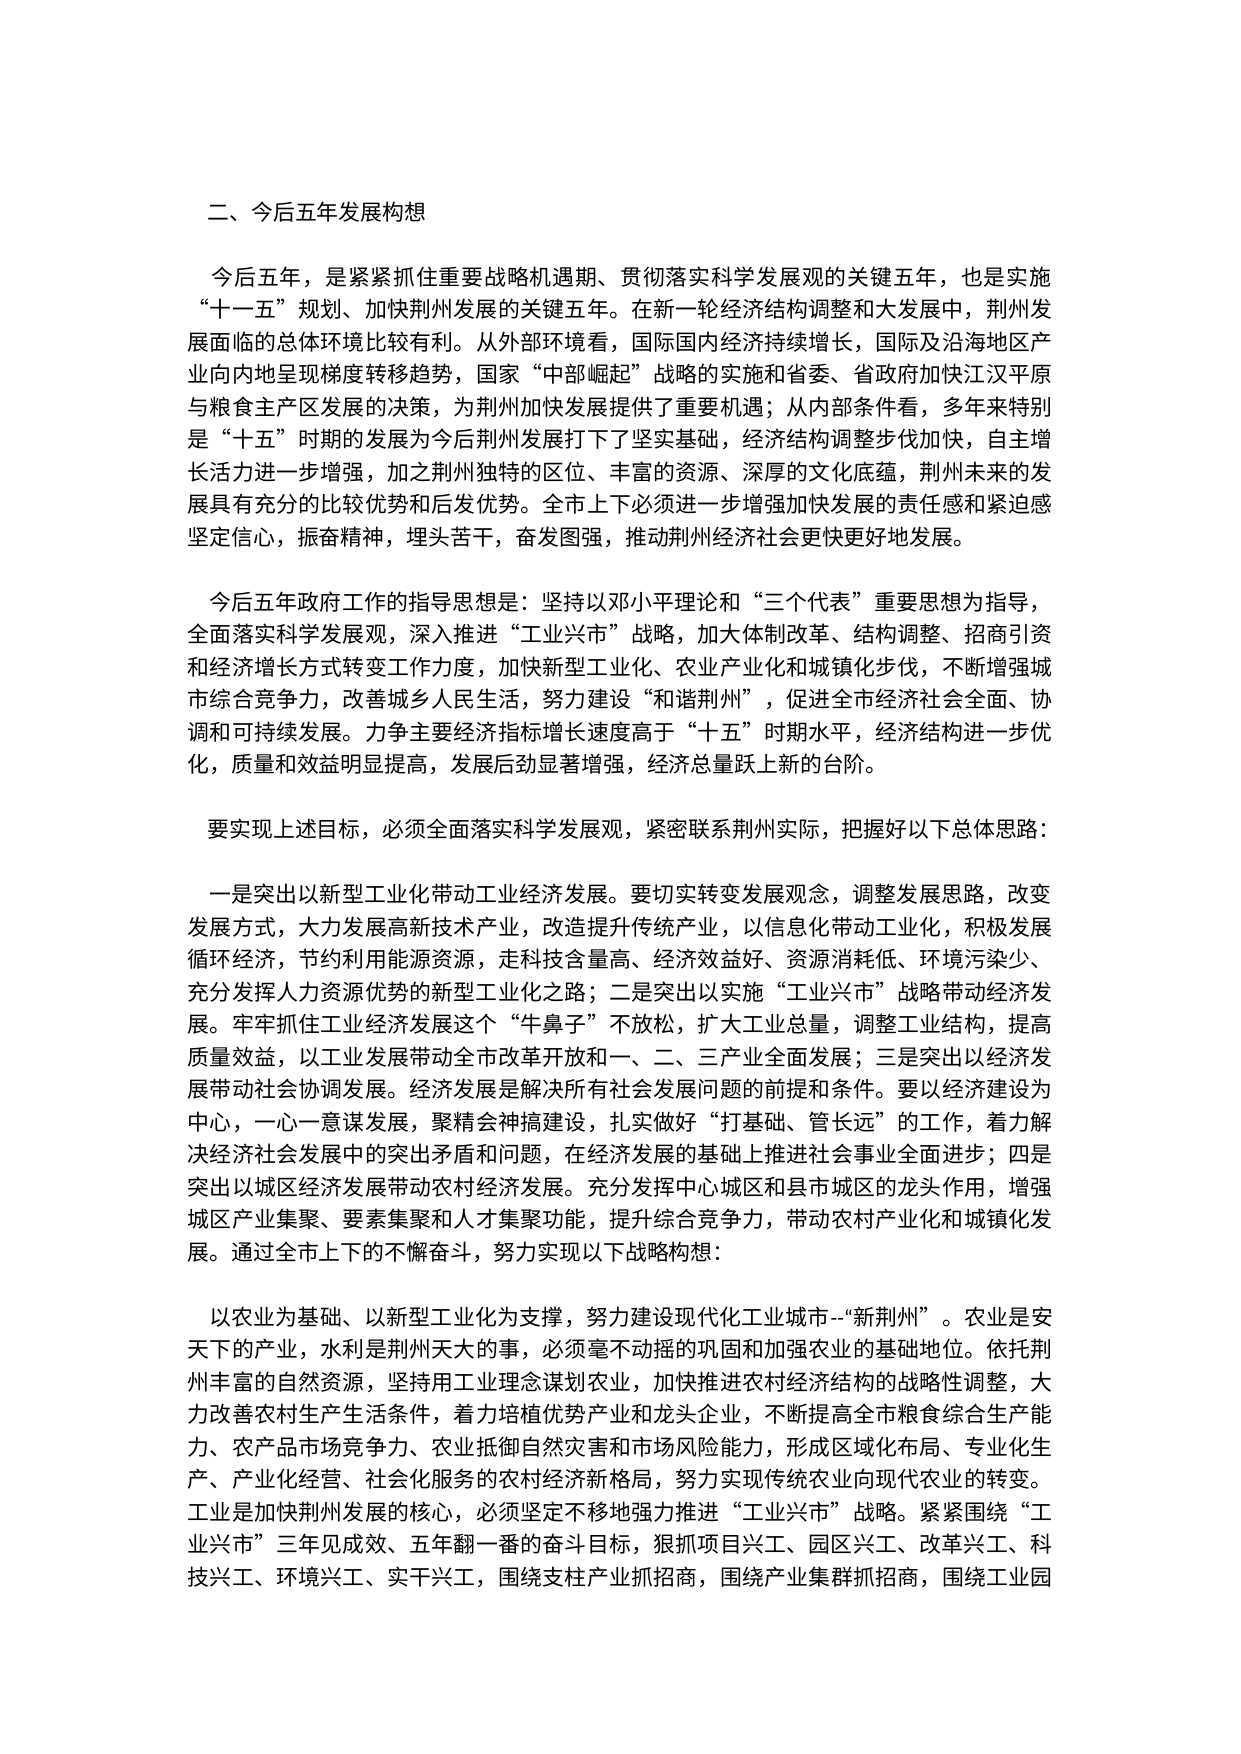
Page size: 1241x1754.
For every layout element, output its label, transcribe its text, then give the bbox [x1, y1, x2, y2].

text 今后五年政府工作的指导思想是：坚持以邓小平理论和“三个代表”重要思想为指导，全面落实科学发展观，深入推进“工业兴市”战略，加大体制改革、结构调整、招商引资和经济增长方式转变工作力度，加快新型工业化、农业产业化和城镇化步伐，不断增强城市综合竞争力，改善城乡人民生活，努力建设“和谐荆州”，促进全市经济社会全面、协调和可持续发展。力争主要经济指标增长速度高于“十五”时期水平，经济结构进一步优化，质量和效益明显提高，发展后劲显著增强，经济总量跃上新的台阶。 [187, 584, 1053, 779]
text 今后五年，是紧紧抓住重要战略机遇期、贯彻落实科学发展观的关键五年，也是实施“十一五”规划、加快荆州发展的关键五年。在新一轮经济结构调整和大发展中，荆州发展面临的总体环境比较有利。从外部环境看，国际国内经济持续增长，国际及沿海地区产业向内地呈现梯度转移趋势，国家“中部崛起”战略的实施和省委、省政府加快江汉平原与粮食主产区发展的决策，为荆州加快发展提供了重要机遇；从内部条件看，多年来特别是“十五”时期的发展为今后荆州发展打下了坚实基础，经济结构调整步伐加快，自主增长活力进一步增强，加之荆州独特的区位、丰富的资源、深厚的文化底蕴，荆州未来的发展具有充分的比较优势和后发优势。全市上下必须进一步增强加快发展的责任感和紧迫感，坚定信心，振奋精神，埋头苦干，奋发图强，推动荆州经济社会更快更好地发展。 [187, 259, 1053, 552]
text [187, 1299, 1053, 1592]
text 二、今后五年发展构想 [187, 194, 1053, 227]
text 一是突出以新型工业化带动工业经济发展。要切实转变发展观念，调整发展思路，改变发展方式，大力发展高新技术产业，改造提升传统产业，以信息化带动工业化，积极发展循环经济，节约利用能源资源，走科技含量高、经济效益好、资源消耗低、环境污染少、充分发挥人力资源优势的新型工业化之路；二是突出以实施“工业兴市”战略带动经济发展。牢牢抓住工业经济发展这个“牛鼻子”不放松，扩大工业总量，调整工业结构，提高质量效益，以工业发展带动全市改革开放和一、二、三产业全面发展；三是突出以经济发展带动社会协调发展。经济发展是解决所有社会发展问题的前提和条件。要以经济建设为中心，一心一意谋发展，聚精会神搞建设，扎实做好“打基础、管长远”的工作，着力解决经济社会发展中的突出矛盾和问题，在经济发展的基础上推进社会事业全面进步；四是突出以城区经济发展带动农村经济发展。充分发挥中心城区和县市城区的龙头作用，增强城区产业集聚、要素集聚和人才集聚功能，提升综合竞争力，带动农村产业化和城镇化发展。通过全市上下的不懈奋斗，努力实现以下战略构想： [187, 877, 1053, 1267]
text 要实现上述目标，必须全面落实科学发展观，紧密联系荆州实际，把握好以下总体思路： [187, 812, 1053, 844]
